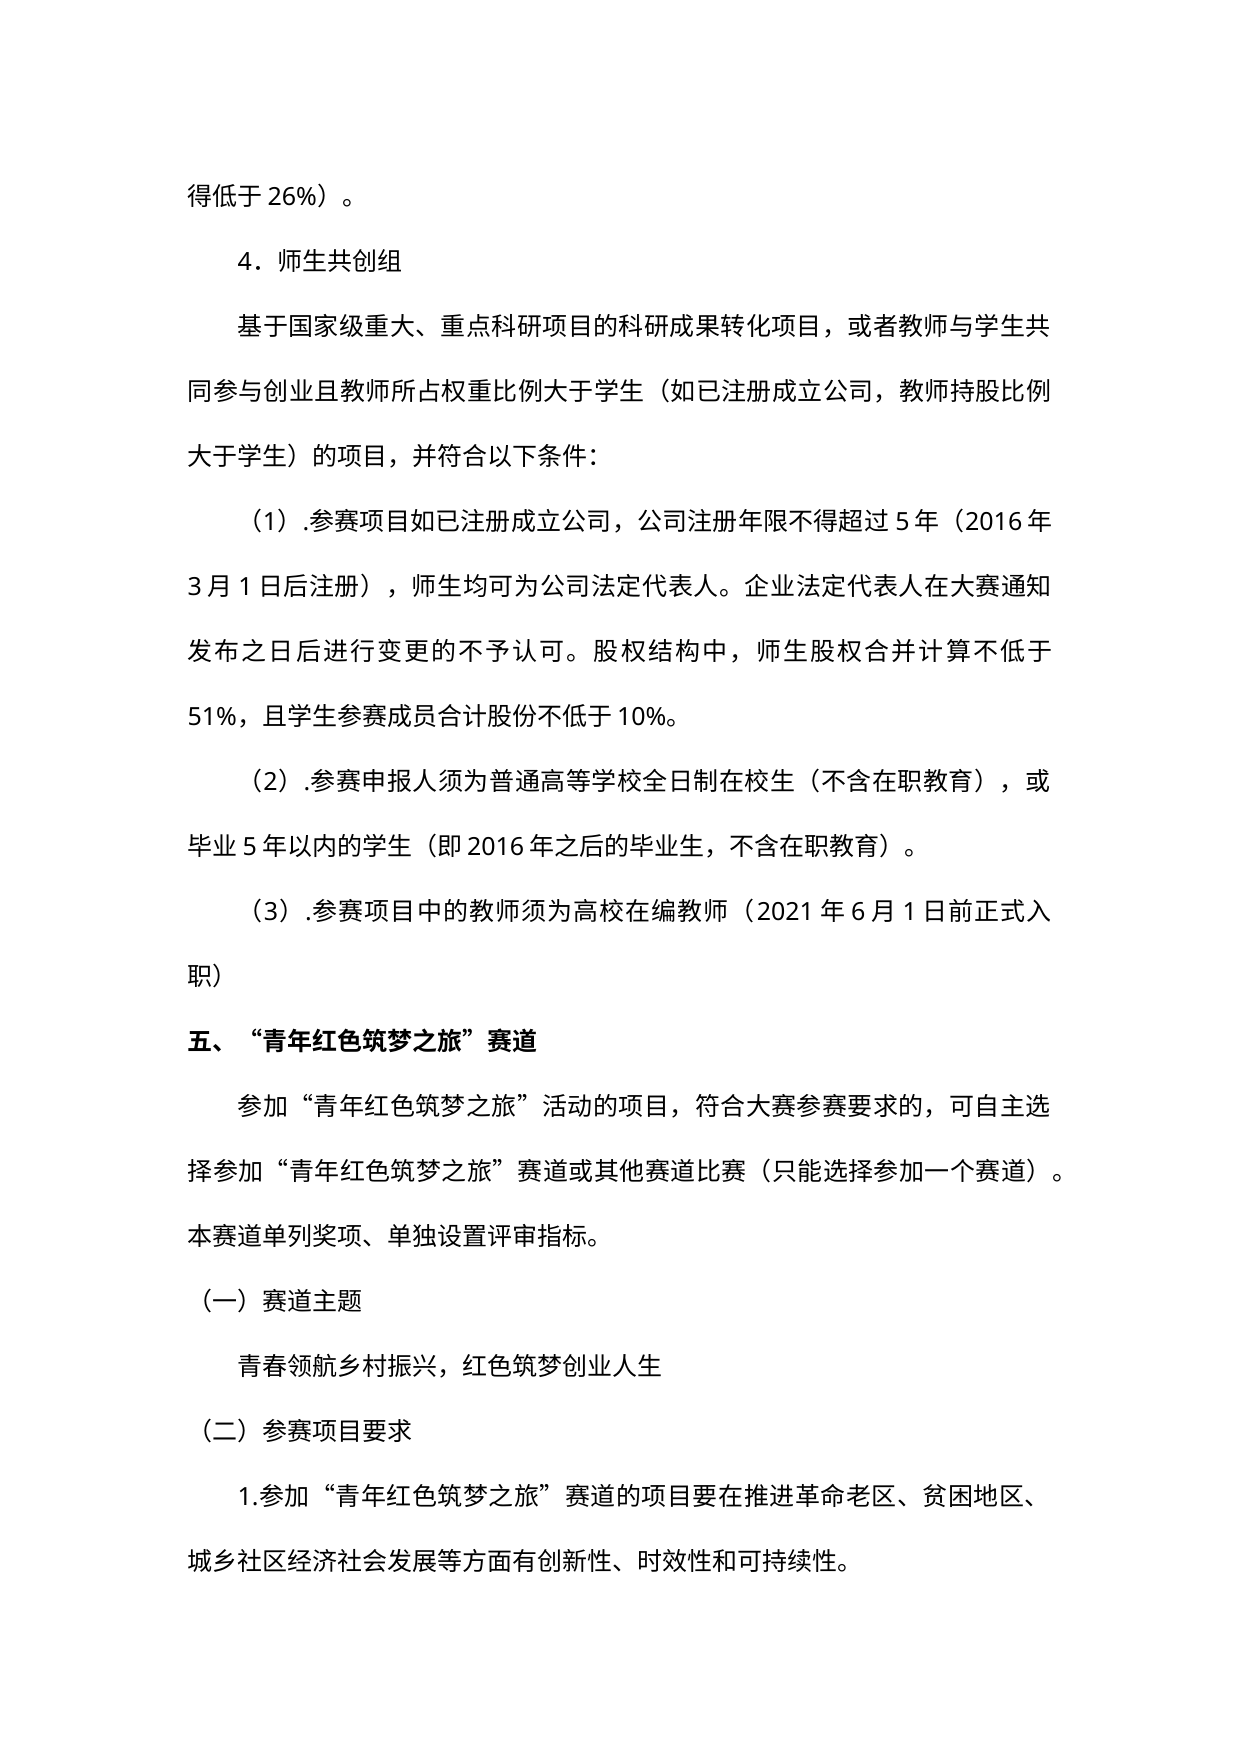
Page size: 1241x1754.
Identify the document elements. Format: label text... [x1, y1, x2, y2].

text 基于国家级重大、重点科研项目的科研成果转化项目，或者教师与学生共同参与创业且教师所占权重比例大于学生（如已注册成立公司，教师持股比例大于学生）的项目，并符合以下条件： [187, 292, 1053, 487]
text 4．师生共创组 [187, 227, 1053, 292]
text （一）赛道主题 [187, 1267, 1053, 1332]
text （1）.参赛项目如已注册成立公司，公司注册年限不得超过5年（2016年3月1日后注册），师生均可为公司法定代表人。企业法定代表人在大赛通知发布之日后进行变更的不予认可。股权结构中，师生股权合并计算不低于51%，且学生参赛成员合计股份不低于10%。 [187, 487, 1053, 747]
text （2）.参赛申报人须为普通高等学校全日制在校生（不含在职教育），或毕业5年以内的学生（即2016年之后的毕业生，不含在职教育）。 [187, 747, 1053, 877]
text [187, 162, 1053, 227]
text （3）.参赛项目中的教师须为高校在编教师（2021年6月1日前正式入职） [187, 877, 1053, 1007]
text 青春领航乡村振兴，红色筑梦创业人生 [187, 1332, 1053, 1397]
text 1.参加“青年红色筑梦之旅”赛道的项目要在推进革命老区、贫困地区、城乡社区经济社会发展等方面有创新性、时效性和可持续性。 [187, 1462, 1053, 1592]
text 五、“青年红色筑梦之旅”赛道 [187, 1007, 1053, 1072]
text （二）参赛项目要求 [187, 1397, 1053, 1462]
text 参加“青年红色筑梦之旅”活动的项目，符合大赛参赛要求的，可自主选择参加“青年红色筑梦之旅”赛道或其他赛道比赛（只能选择参加一个赛道）。本赛道单列奖项、单独设置评审指标。 [187, 1072, 1053, 1267]
